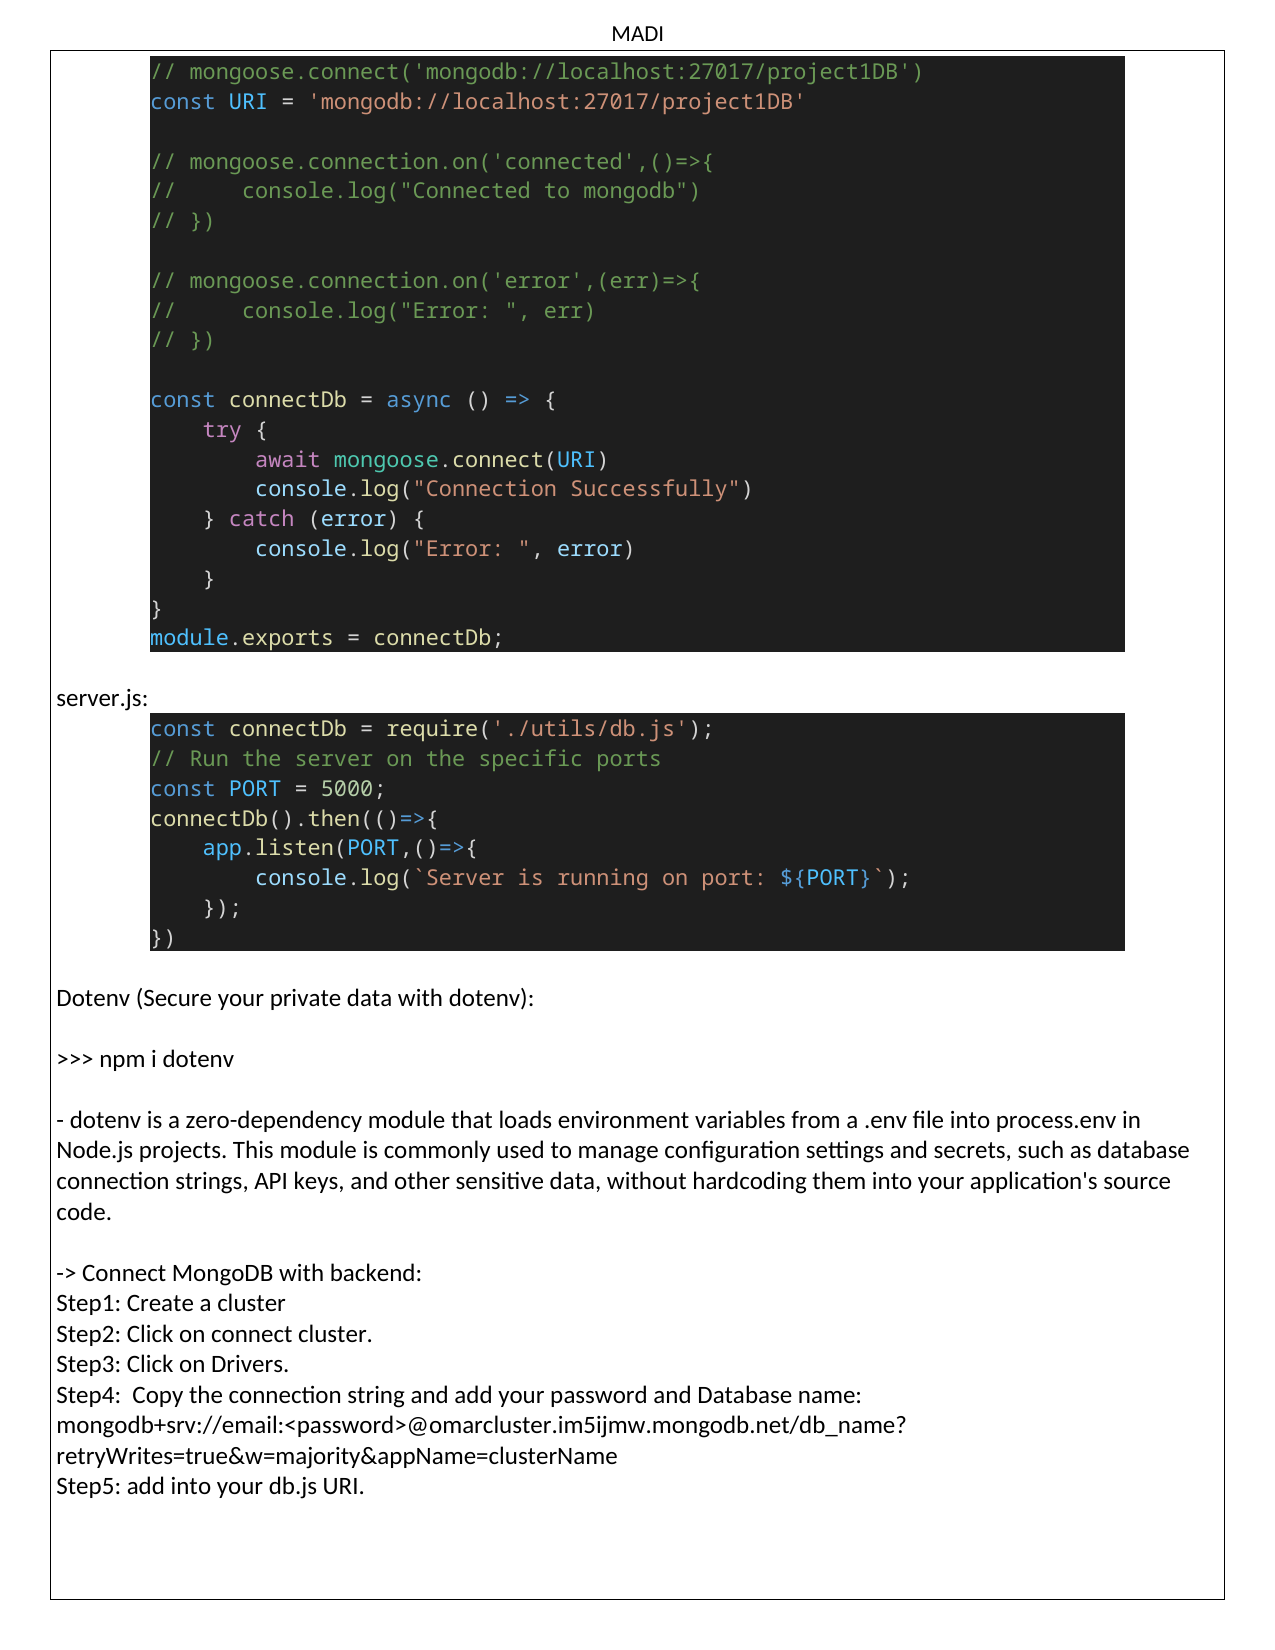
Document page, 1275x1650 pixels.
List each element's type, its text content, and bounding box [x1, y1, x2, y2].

text // console.log("Connected to mongodb") [150, 175, 1125, 205]
text console.log("Connection Successfully") [150, 473, 1125, 503]
text // Run the server on the specific ports [150, 743, 1125, 773]
text Dotenv (Secure your private data with dotenv): [56, 982, 1209, 1012]
text mongodb+srv://email:<password>@omarcluster.im5ijmw.mongodb.net/db_name?retryWrites=true&w=majority&appName=clusterName [56, 1409, 1209, 1470]
text // console.log("Error: ", err) [150, 294, 1125, 324]
text console.log(`Server is running on port: ${PORT}`); [150, 862, 1125, 892]
text console.log("Error: ", error) [150, 533, 1125, 563]
text }); [150, 892, 1125, 922]
text -> Connect MongoDB with backend: [56, 1257, 1209, 1287]
text app.listen(PORT,()=>{ [150, 832, 1125, 862]
text const URI = 'mongodb://localhost:27017/project1DB' [150, 86, 1125, 116]
text - dotenv is a zero-dependency module that loads environment variables from a .env file into process.env in Node.js projects. This module is commonly used to manage configuration settings and secrets, such as database connection strings, API keys, and other sensitive data, without hardcoding them into your application's source code. [56, 1104, 1209, 1226]
text connectDb().then(()=>{ [150, 802, 1125, 832]
text // mongoose.connection.on('connected',()=>{ [150, 146, 1125, 175]
text const PORT = 5000; [150, 773, 1125, 802]
text await mongoose.connect(URI) [150, 443, 1125, 473]
text // }) [150, 205, 1125, 235]
text } [150, 592, 1125, 622]
text } catch (error) { [150, 503, 1125, 533]
text server.js: [56, 683, 1209, 713]
text const connectDb = async () => { [150, 384, 1125, 414]
text module.exports = connectDb; [150, 622, 1125, 652]
text try { [150, 414, 1125, 443]
text }) [150, 922, 1125, 951]
text >>> npm i dotenv [56, 1043, 1209, 1073]
text Step4: Copy the connection string and add your password and Database name: [56, 1379, 1209, 1409]
text Step2: Click on connect cluster. [56, 1318, 1209, 1348]
text // mongoose.connect('mongodb://localhost:27017/project1DB') [150, 56, 1125, 86]
text Step3: Click on Drivers. [56, 1348, 1209, 1379]
text } [150, 563, 1125, 592]
text // mongoose.connection.on('error',(err)=>{ [150, 265, 1125, 294]
text Step5: add into your db.js URI. [56, 1470, 1209, 1501]
text const connectDb = require('./utils/db.js'); [150, 713, 1125, 743]
text // }) [150, 324, 1125, 354]
text Step1: Create a cluster [56, 1287, 1209, 1318]
